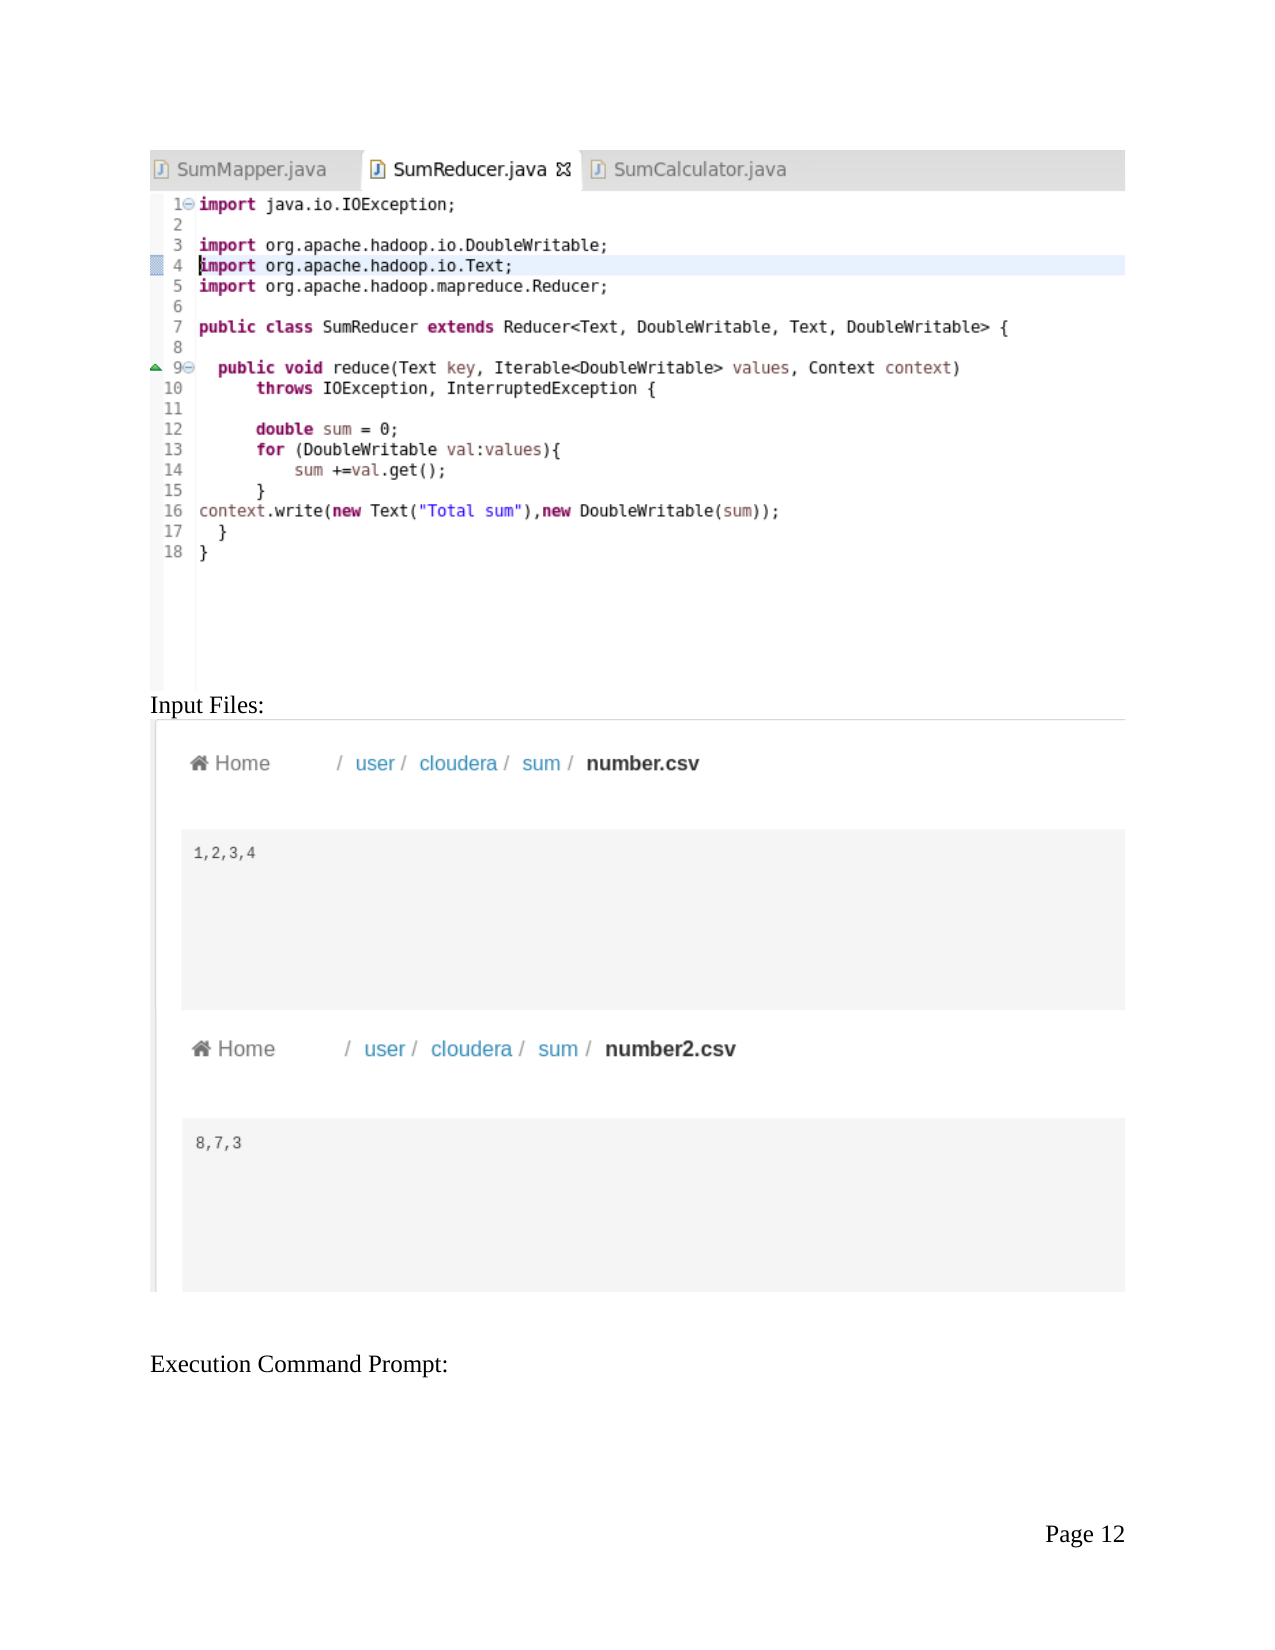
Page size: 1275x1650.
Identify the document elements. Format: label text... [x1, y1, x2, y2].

picture [150, 150, 1125, 691]
picture [150, 719, 1125, 1292]
text Input Files: [150, 691, 1125, 719]
text Execution Command Prompt: [150, 1349, 1125, 1377]
